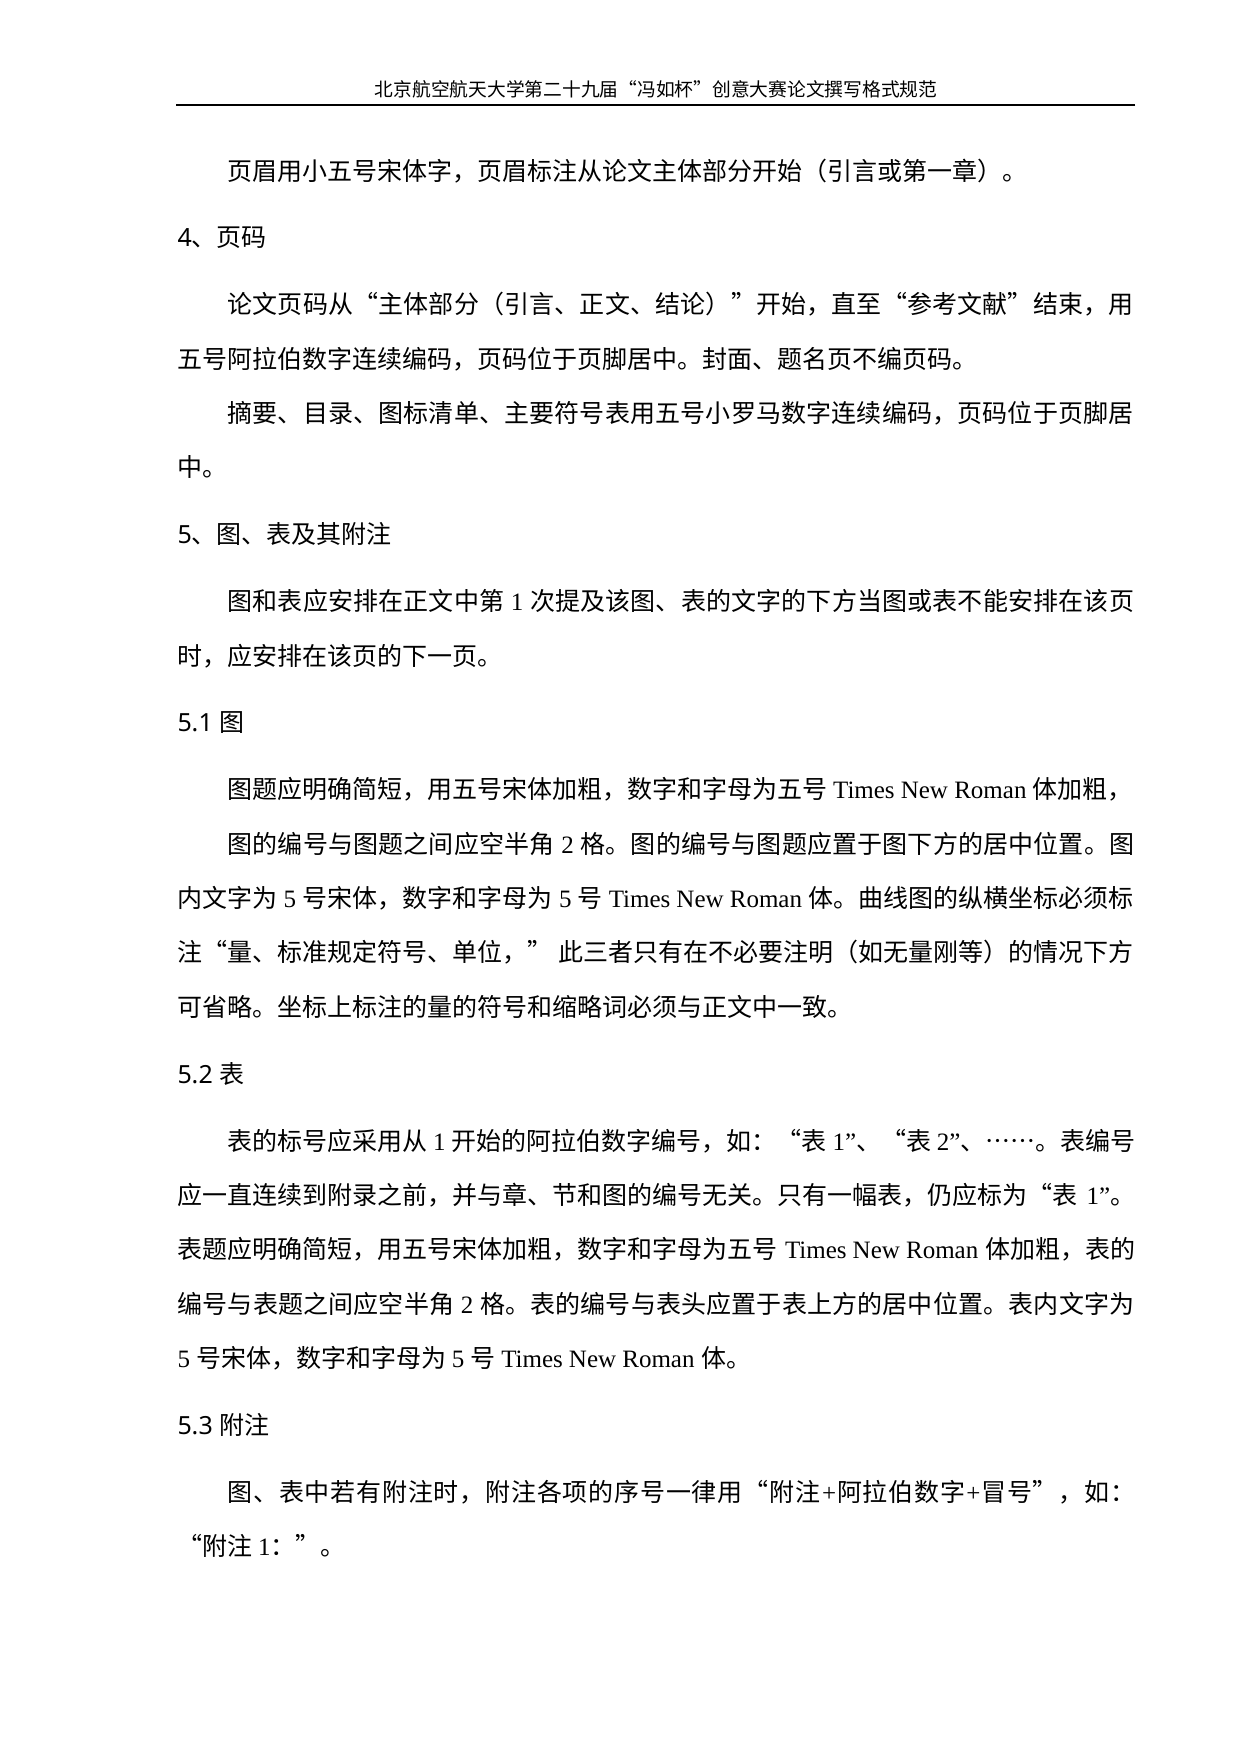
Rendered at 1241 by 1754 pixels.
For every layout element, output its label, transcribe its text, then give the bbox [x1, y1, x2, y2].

text 图题应明确简短，用五号宋体加粗，数字和字母为五号 Times New Roman 体加粗， [177, 770, 1135, 806]
subtitle 4、页码 [177, 218, 1135, 254]
text 摘要、目录、图标清单、主要符号表用五号小罗马数字连续编码，页码位于页脚居中。 [177, 393, 1135, 484]
subtitle 5.1 图 [177, 703, 1135, 739]
subtitle 5.3 附注 [177, 1405, 1135, 1442]
subtitle 5、图、表及其附注 [177, 515, 1135, 551]
text 图和表应安排在正文中第 1 次提及该图、表的文字的下方当图或表不能安排在该页时，应安排在该页的下一页。 [177, 582, 1135, 672]
text 页眉用小五号宋体字，页眉标注从论文主体部分开始（引言或第一章）。 [177, 151, 1135, 187]
text 图、表中若有附注时，附注各项的序号一律用“附注+阿拉伯数字+冒号”，如：“附注 1：”。 [177, 1472, 1135, 1563]
subtitle 5.2 表 [177, 1054, 1135, 1090]
text 论文页码从“主体部分（引言、正文、结论）”开始，直至“参考文献”结束，用五号阿拉伯数字连续编码，页码位于页脚居中。封面、题名页不编页码。 [177, 285, 1135, 375]
text 图的编号与图题之间应空半角 2 格。图的编号与图题应置于图下方的居中位置。图内文字为 5 号宋体，数字和字母为 5 号 Times New Roman 体。曲线图的纵横坐标必须标注“量、标准规定符号、单位，” 此三者只有在不必要注明（如无量刚等）的情况下方可省略。坐标上标注的量的符号和缩略词必须与正文中一致。 [177, 824, 1135, 1023]
text 表的标号应采用从 1 开始的阿拉伯数字编号，如：“表 1”、“表 2”、……。表编号应一直连续到附录之前，并与章、节和图的编号无关。只有一幅表，仍应标为“表 1”。表题应明确简短，用五号宋体加粗，数字和字母为五号 Times New Roman 体加粗，表的编号与表题之间应空半角 2 格。表的编号与表头应置于表上方的居中位置。表内文字为 5 号宋体，数字和字母为 5 号 Times New Roman 体。 [177, 1121, 1135, 1375]
